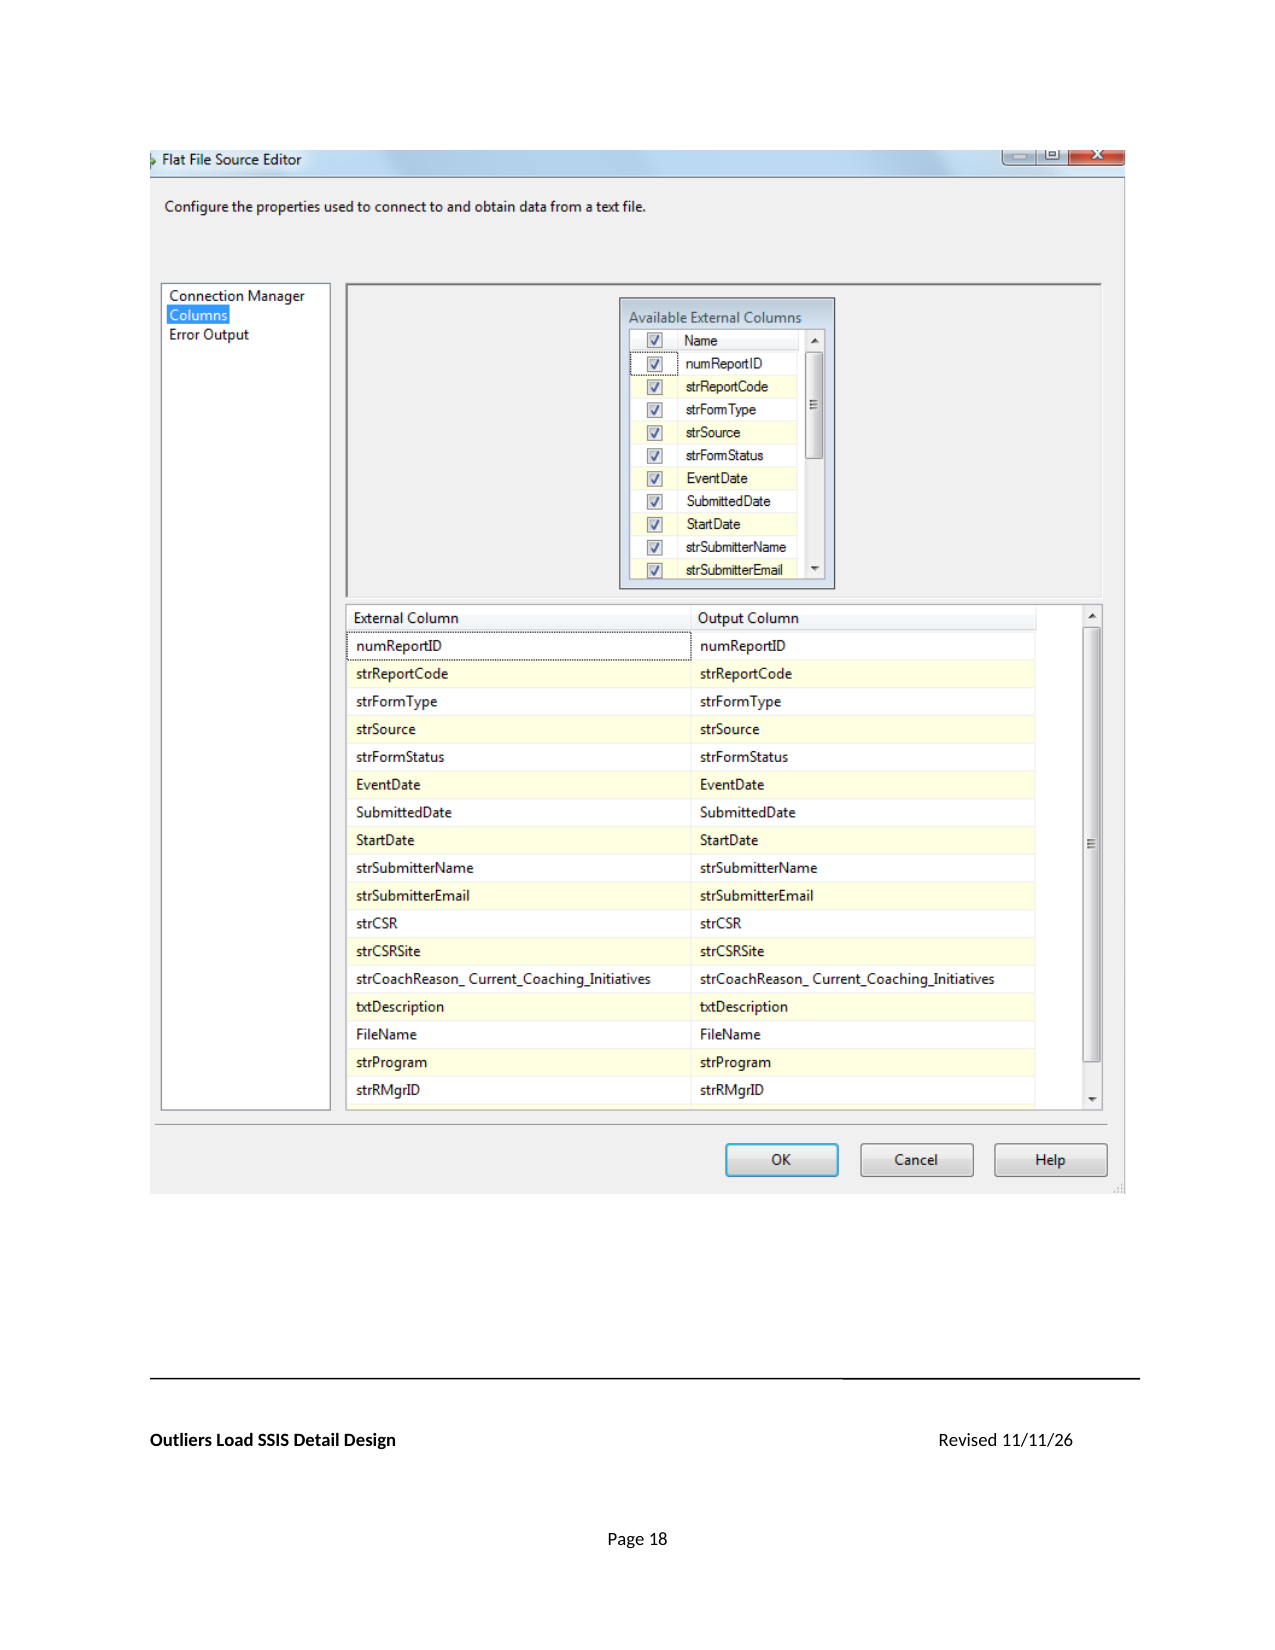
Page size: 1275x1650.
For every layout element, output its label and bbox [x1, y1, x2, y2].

picture [150, 150, 1125, 1194]
